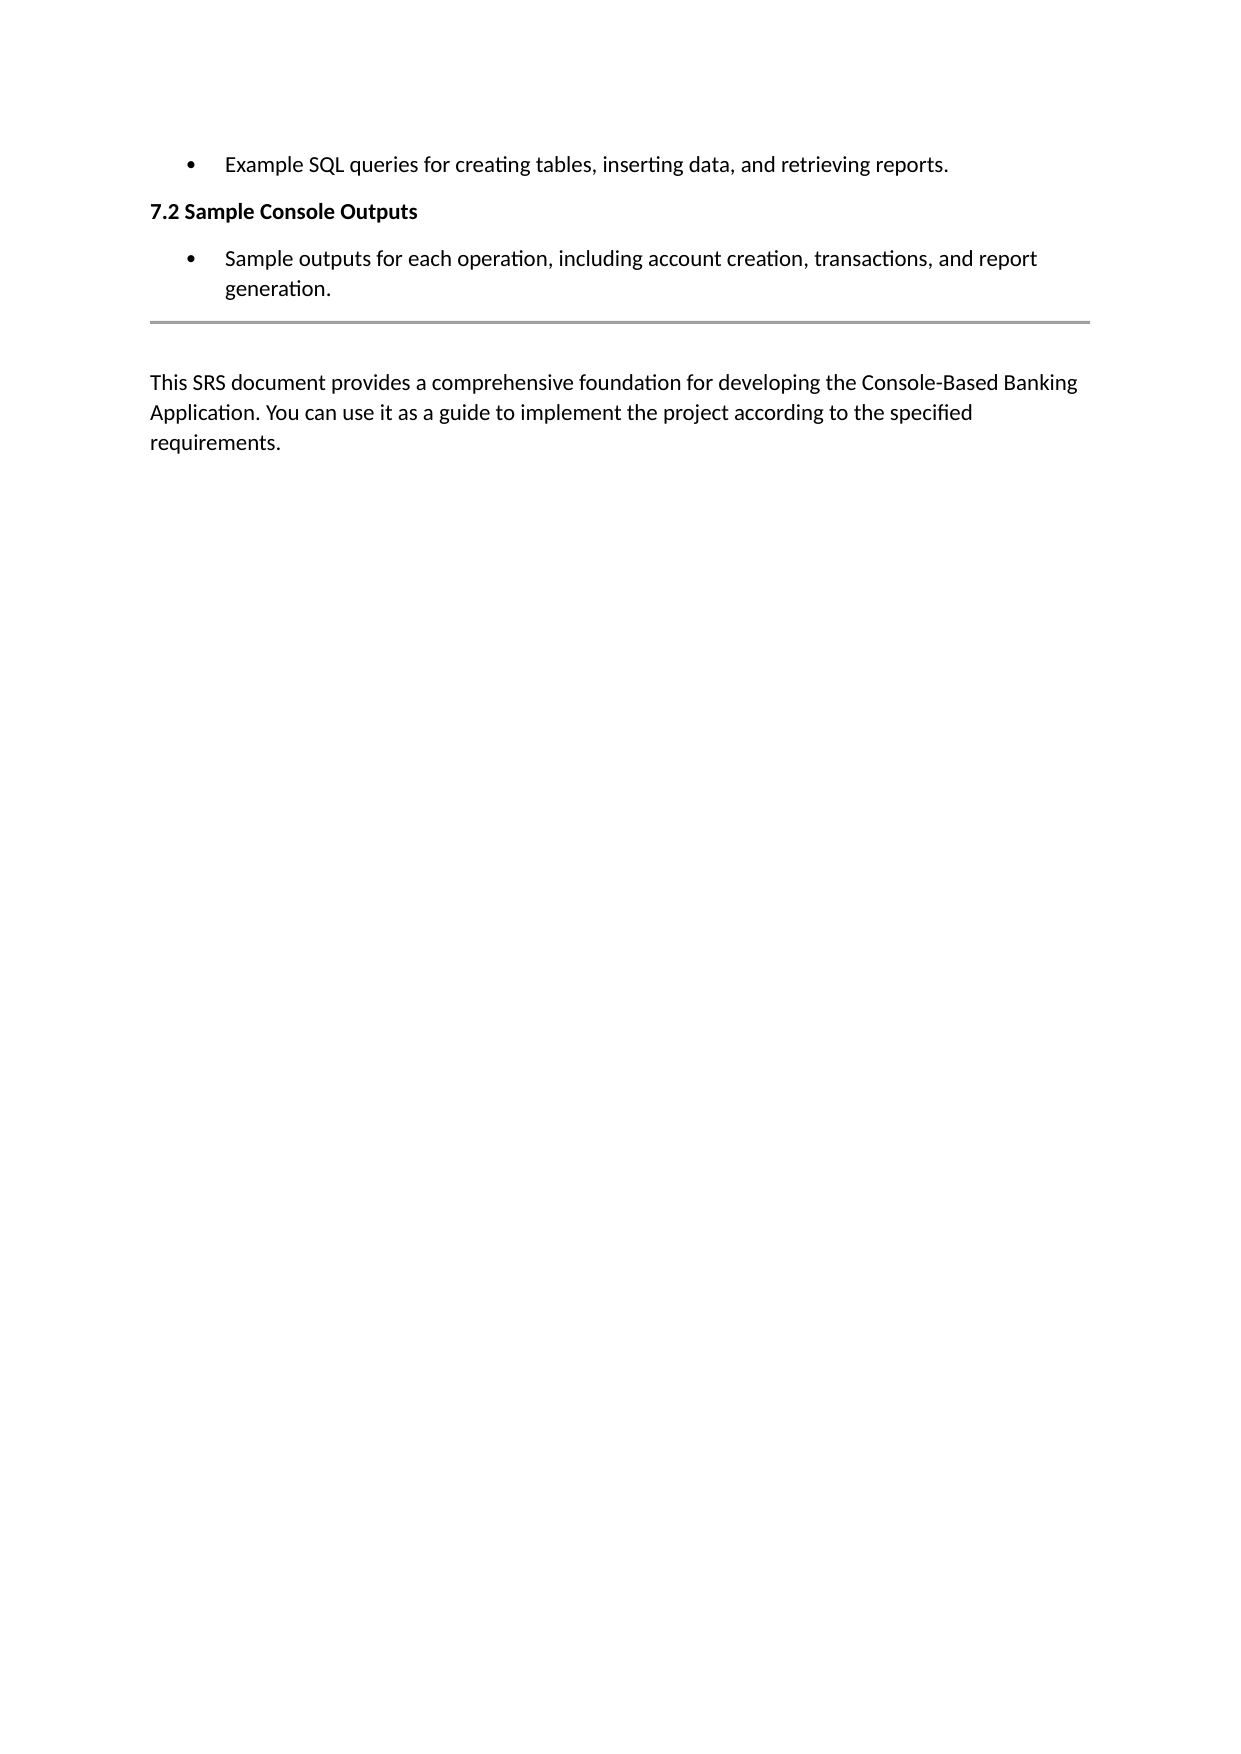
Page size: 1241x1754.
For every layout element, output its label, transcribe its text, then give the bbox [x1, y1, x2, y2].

list Sample outputs for each operation, including account creation, transactions, and report generation. [187, 244, 1090, 302]
text This SRS document provides a comprehensive foundation for developing the Console-Based Banking Application. You can use it as a guide to implement the project according to the specified requirements. [150, 368, 1090, 456]
text 7.2 Sample Console Outputs [150, 197, 1090, 225]
list Example SQL queries for creating tables, inserting data, and retrieving reports. [187, 150, 1090, 178]
